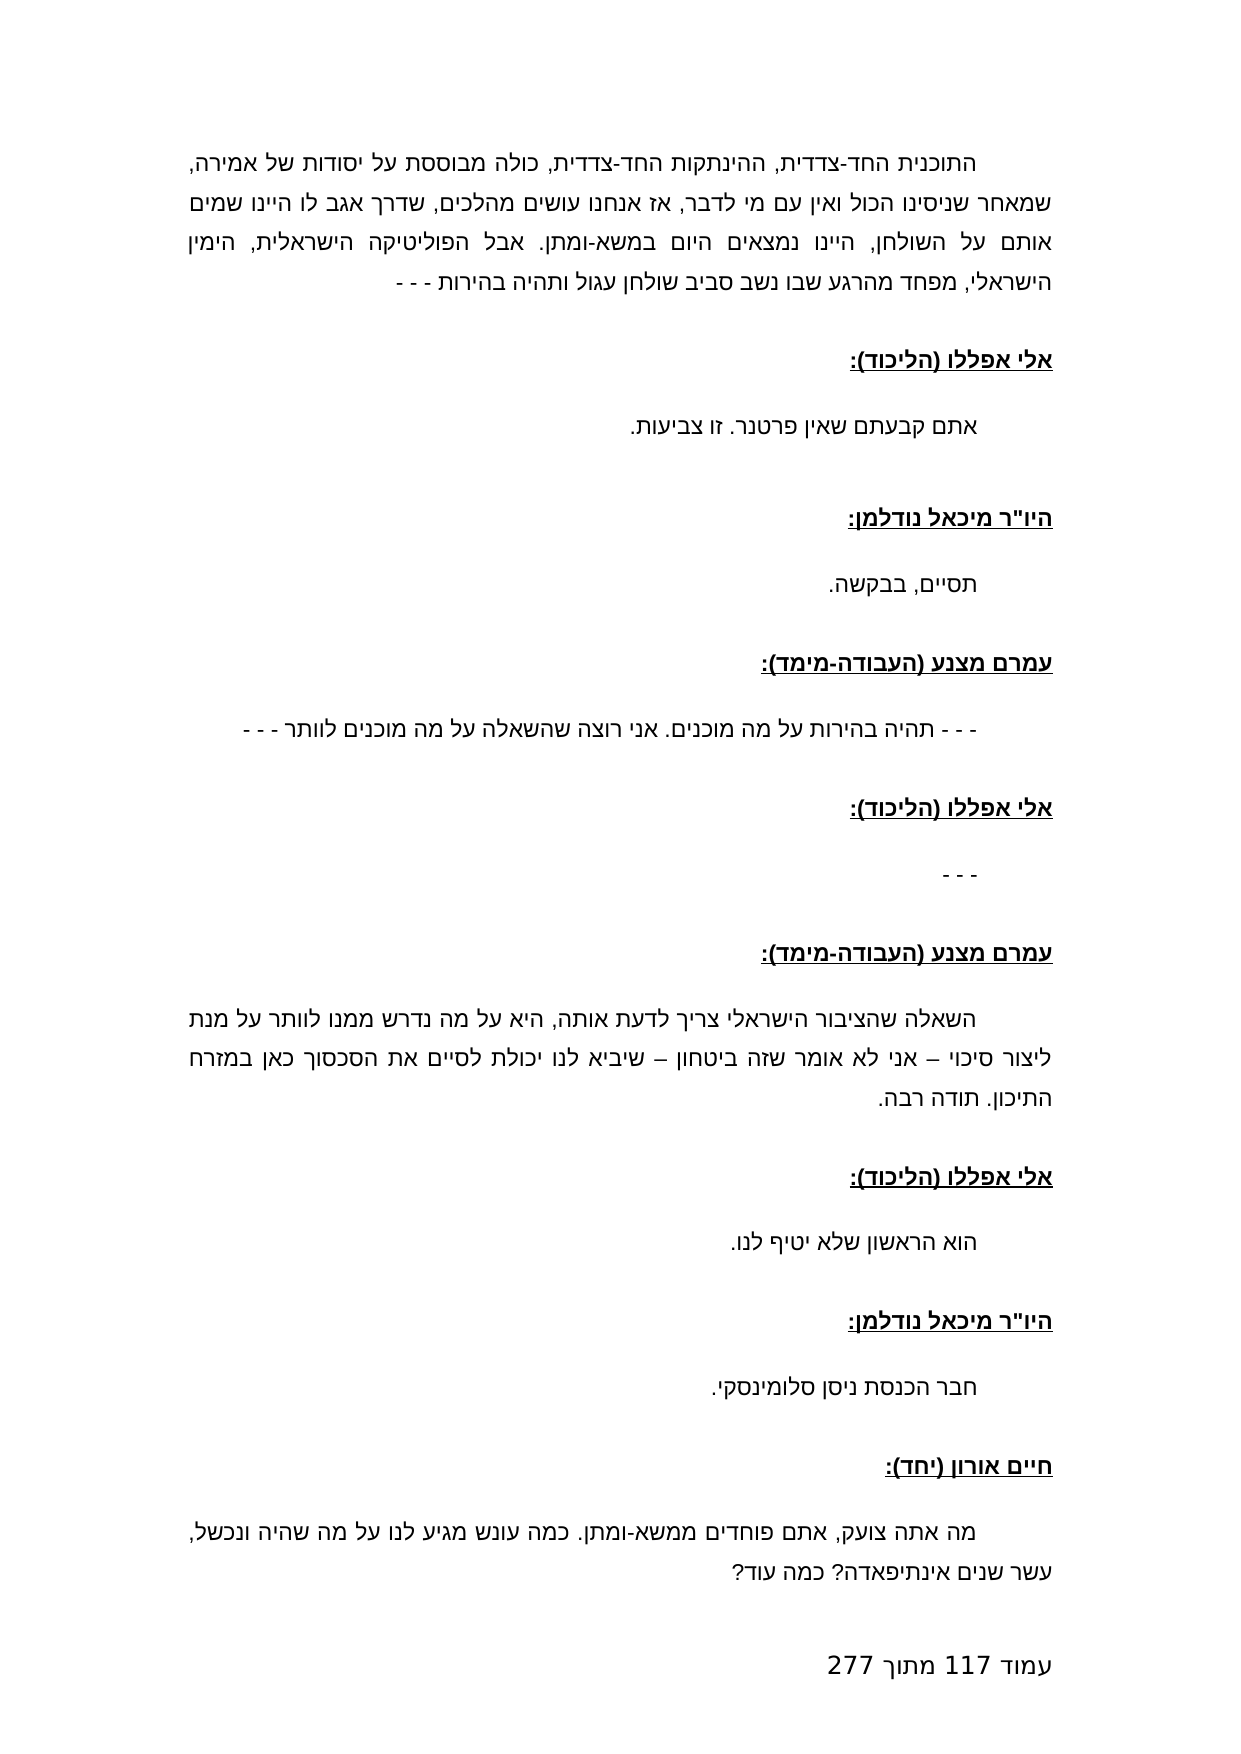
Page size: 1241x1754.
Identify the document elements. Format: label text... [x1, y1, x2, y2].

text השאלה שהציבור הישראלי צריך לדעת אותה, היא על מה נדרש ממנו לוותר על מנת ליצור סיכוי – אני לא אומר שזה ביטחון – שיביא לנו יכולת לסיים את הסכסוך כאן במזרח התיכון. תודה רבה. [187, 1006, 1053, 1111]
text היו"ר מיכאל נודלמן: [187, 505, 1053, 532]
text תסיים, בבקשה. [187, 571, 1053, 598]
text - - - תהיה בהירות על מה מוכנים. אני רוצה שהשאלה על מה מוכנים לוותר - - - [187, 716, 1053, 742]
text אלי אפללו (הליכוד): [187, 347, 1053, 374]
text עמרם מצנע (העבודה-מימד): [187, 940, 1053, 966]
text אלי אפללו (הליכוד): [187, 1163, 1053, 1190]
text אלי אפללו (הליכוד): [187, 795, 1053, 821]
text עמרם מצנע (העבודה-מימד): [187, 650, 1053, 677]
text מה אתה צועק, אתם פוחדים ממשא-ומתן. כמה עונש מגיע לנו על מה שהיה ונכשל, עשר שנים אינתיפאדה? כמה עוד? [187, 1519, 1053, 1585]
text - - - [187, 861, 1053, 887]
text התוכנית החד-צדדית, ההינתקות החד-צדדית, כולה מבוססת על יסודות של אמירה, שמאחר שניסינו הכול ואין עם מי לדבר, אז אנחנו עושים מהלכים, שדרך אגב לו היינו שמים אותם על השולחן, היינו נמצאים היום במשא-ומתן. אבל הפוליטיקה הישראלית, הימין הישראלי, מפחד מהרגע שבו נשב סביב שולחן עגול ותהיה בהירות - - - [187, 150, 1053, 295]
text חיים אורון (יחד): [187, 1453, 1053, 1479]
text הוא הראשון שלא יטיף לנו. [187, 1229, 1053, 1256]
text חבר הכנסת ניסן סלומינסקי. [187, 1374, 1053, 1401]
text היו"ר מיכאל נודלמן: [187, 1308, 1053, 1335]
text אתם קבעתם שאין פרטנר. זו צביעות. [187, 413, 1053, 439]
